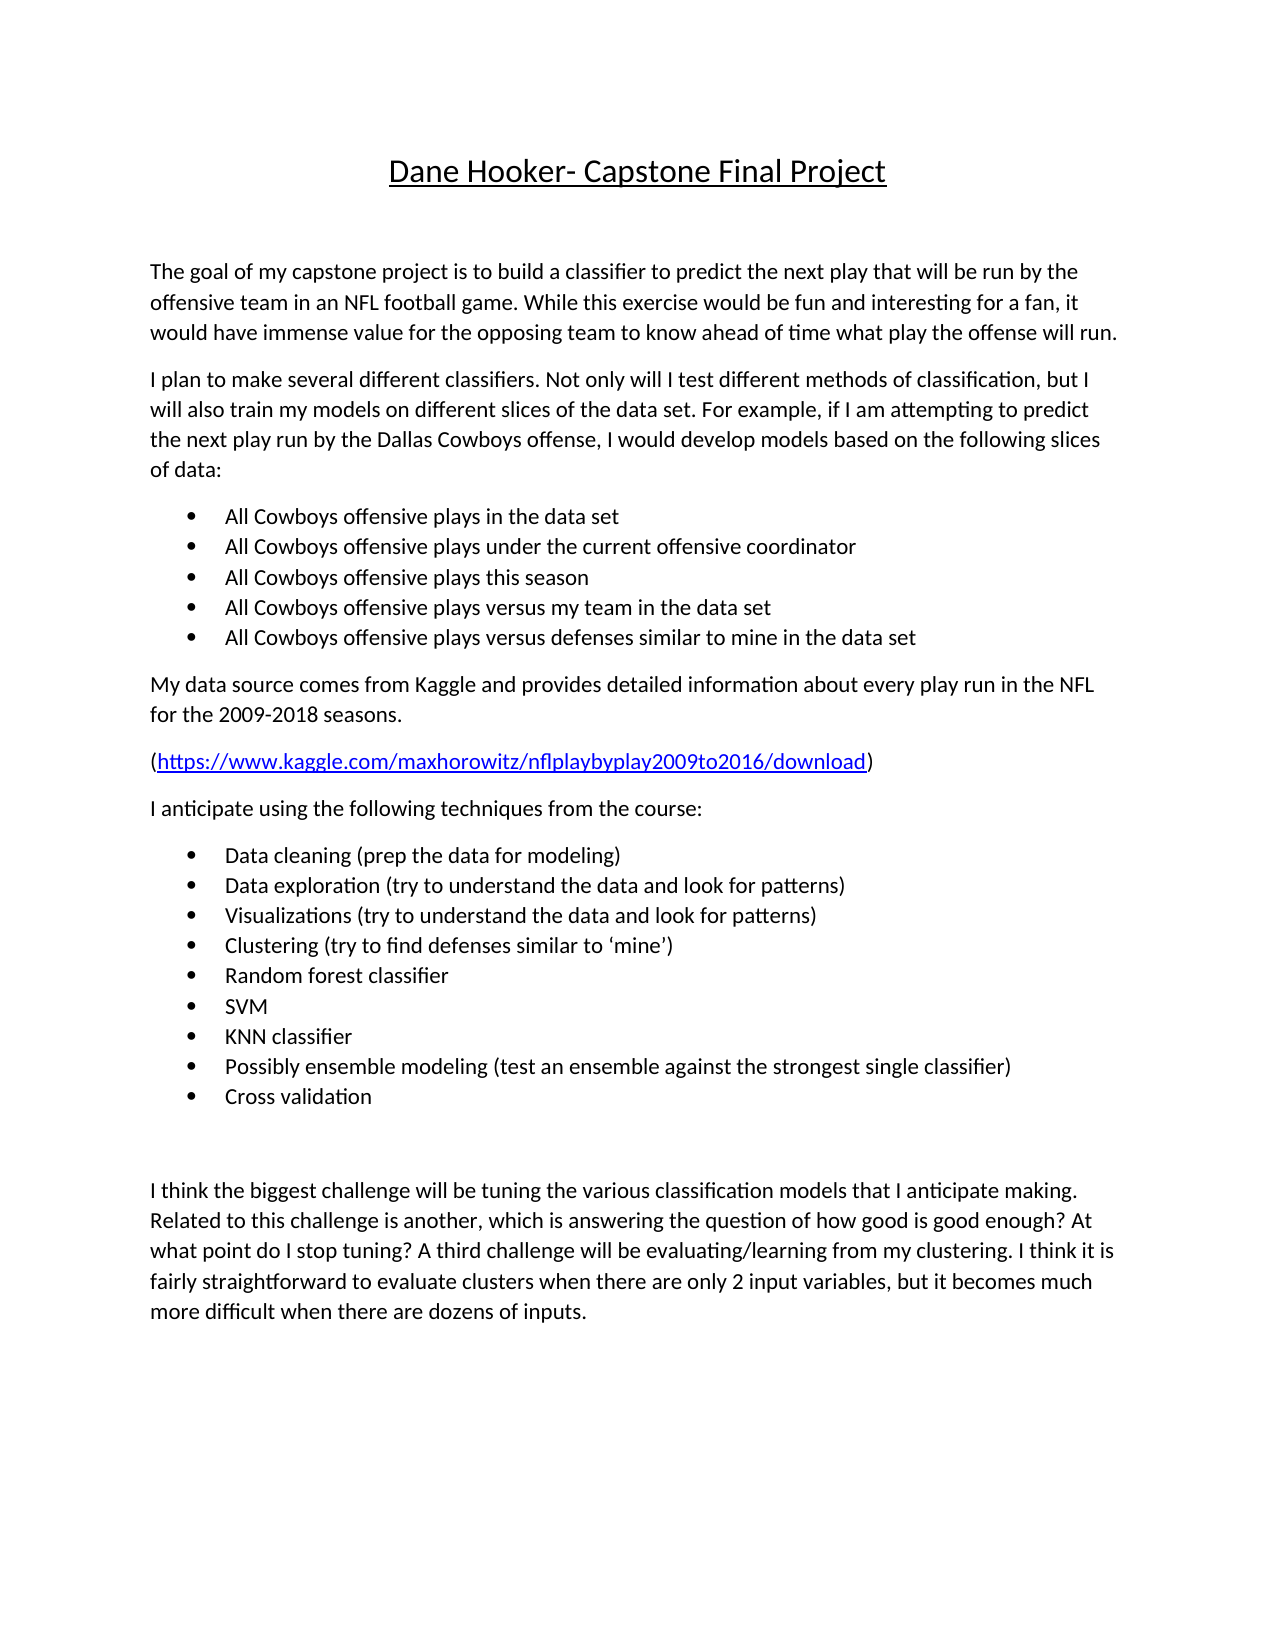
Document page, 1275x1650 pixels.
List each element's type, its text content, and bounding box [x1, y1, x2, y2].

list Data exploration (try to understand the data and look for patterns) [187, 871, 1125, 899]
list SVM [187, 992, 1125, 1020]
text I think the biggest challenge will be tuning the various classification models that I anticipate making. Related to this challenge is another, which is answering the question of how good is good enough? At what point do I stop tuning? A third challenge will be evaluating/learning from my clustering. I think it is fairly straightforward to evaluate clusters when there are only 2 input variables, but it becomes much more difficult when there are dozens of inputs. [150, 1176, 1125, 1325]
list All Cowboys offensive plays under the current offensive coordinator [187, 532, 1125, 561]
text I plan to make several different classifiers. Not only will I test different methods of classification, but I will also train my models on different slices of the data set. For example, if I am attempting to predict the next play run by the Dallas Cowboys offense, I would develop models based on the following slices of data: [150, 365, 1125, 483]
list Visualizations (try to understand the data and look for patterns) [187, 901, 1125, 929]
list Data cleaning (prep the data for modeling) [187, 841, 1125, 869]
text I anticipate using the following techniques from the course: [150, 794, 1125, 822]
list All Cowboys offensive plays versus my team in the data set [187, 593, 1125, 621]
text Dane Hooker- Capstone Final Project [150, 150, 1125, 191]
list All Cowboys offensive plays versus defenses similar to mine in the data set [187, 623, 1125, 651]
text My data source comes from Kaggle and provides detailed information about every play run in the NFL for the 2009-2018 seasons. [150, 670, 1125, 728]
list All Cowboys offensive plays this season [187, 563, 1125, 591]
list All Cowboys offensive plays in the data set [187, 502, 1125, 530]
list Possibly ensemble modeling (test an ensemble against the strongest single classifier) [187, 1052, 1125, 1080]
text The goal of my capstone project is to build a classifier to predict the next play that will be run by the offensive team in an NFL football game. While this exercise would be fun and interesting for a fan, it would have immense value for the opposing team to know ahead of time what play the offense will run. [150, 257, 1125, 346]
list Clustering (try to find defenses similar to ‘mine’) [187, 931, 1125, 959]
list KNN classifier [187, 1022, 1125, 1050]
text (https://www.kaggle.com/maxhorowitz/nflplaybyplay2009to2016/download) [150, 747, 1125, 775]
list Random forest classifier [187, 962, 1125, 990]
list Cross validation [187, 1082, 1125, 1111]
